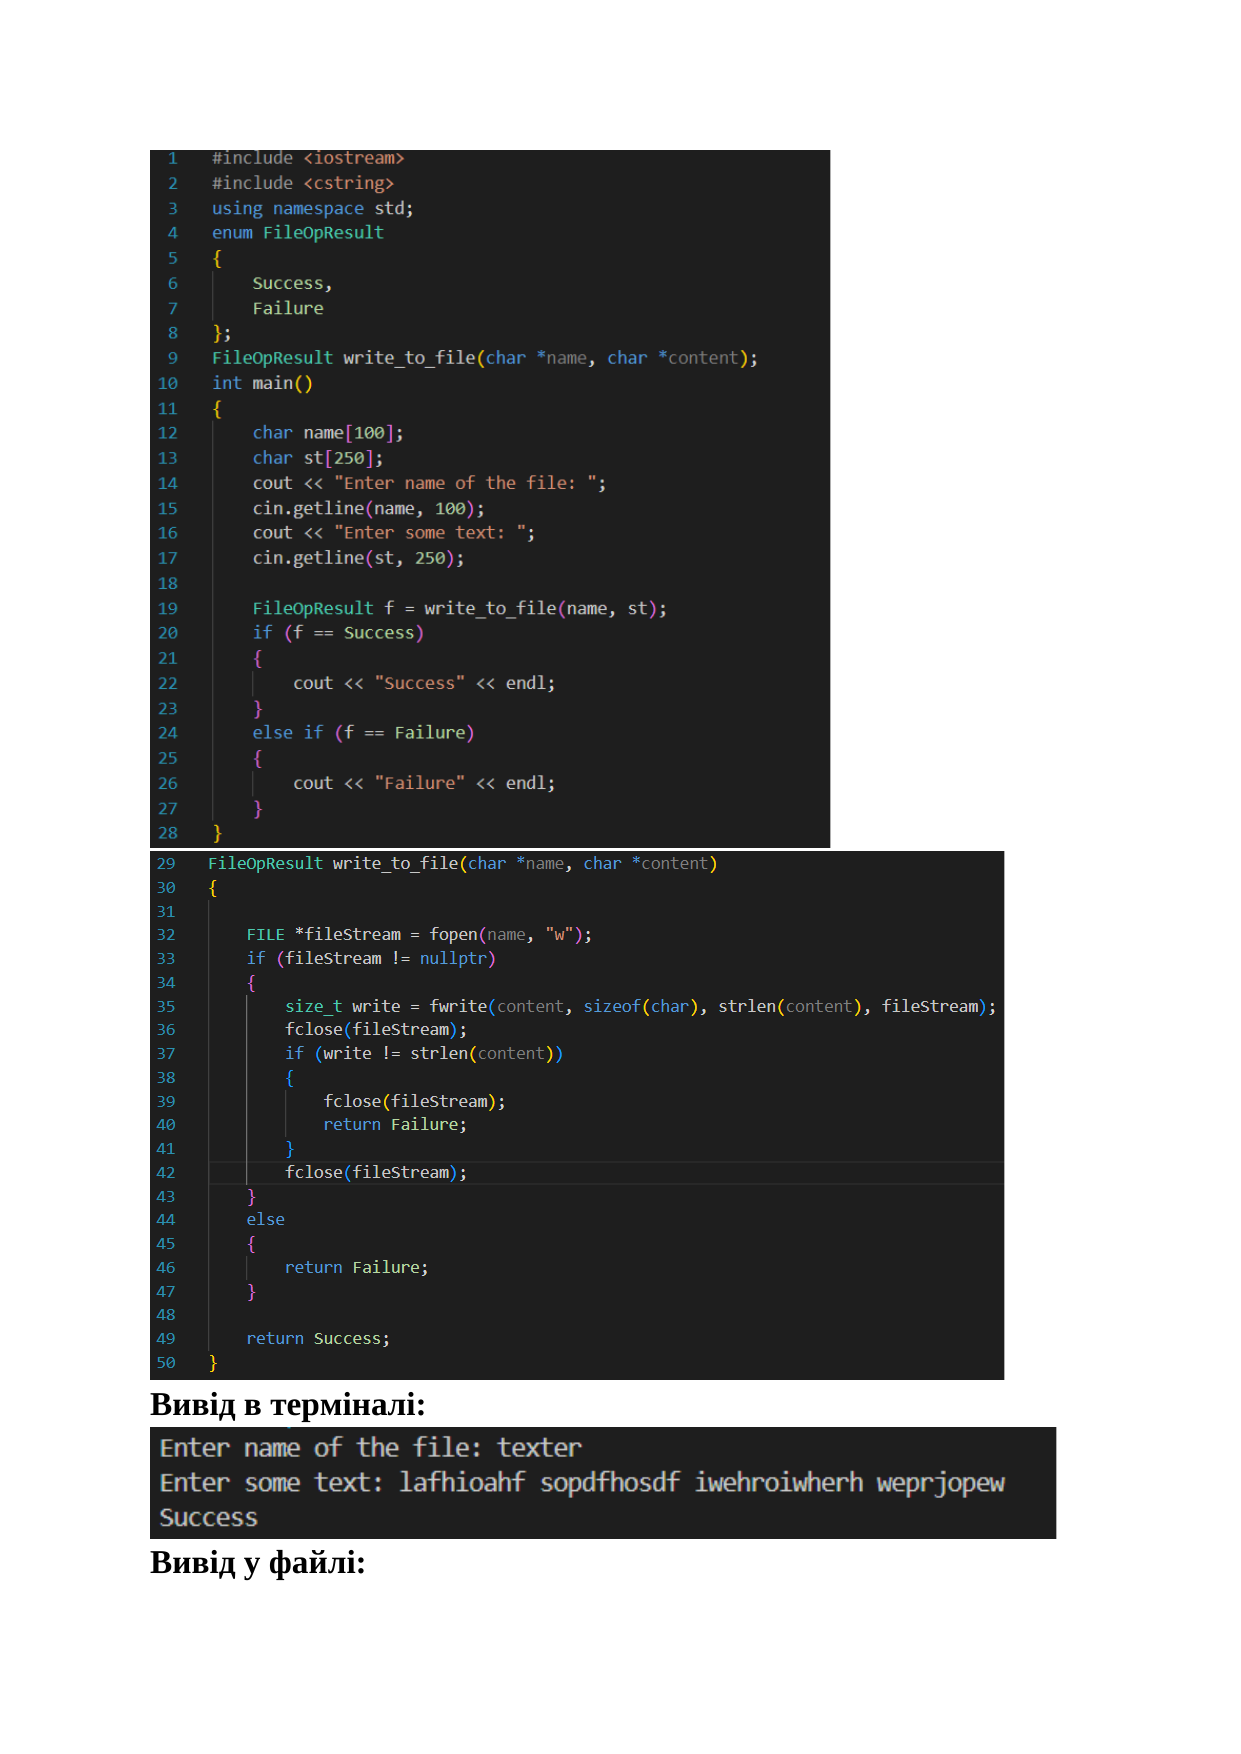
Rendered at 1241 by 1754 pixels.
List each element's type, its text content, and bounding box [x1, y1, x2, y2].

picture [150, 851, 1005, 1380]
text Вивід в терміналі: [150, 1384, 1090, 1422]
text Вивід у файлі: [150, 1543, 1090, 1581]
picture [150, 150, 831, 848]
picture [150, 1427, 1057, 1539]
